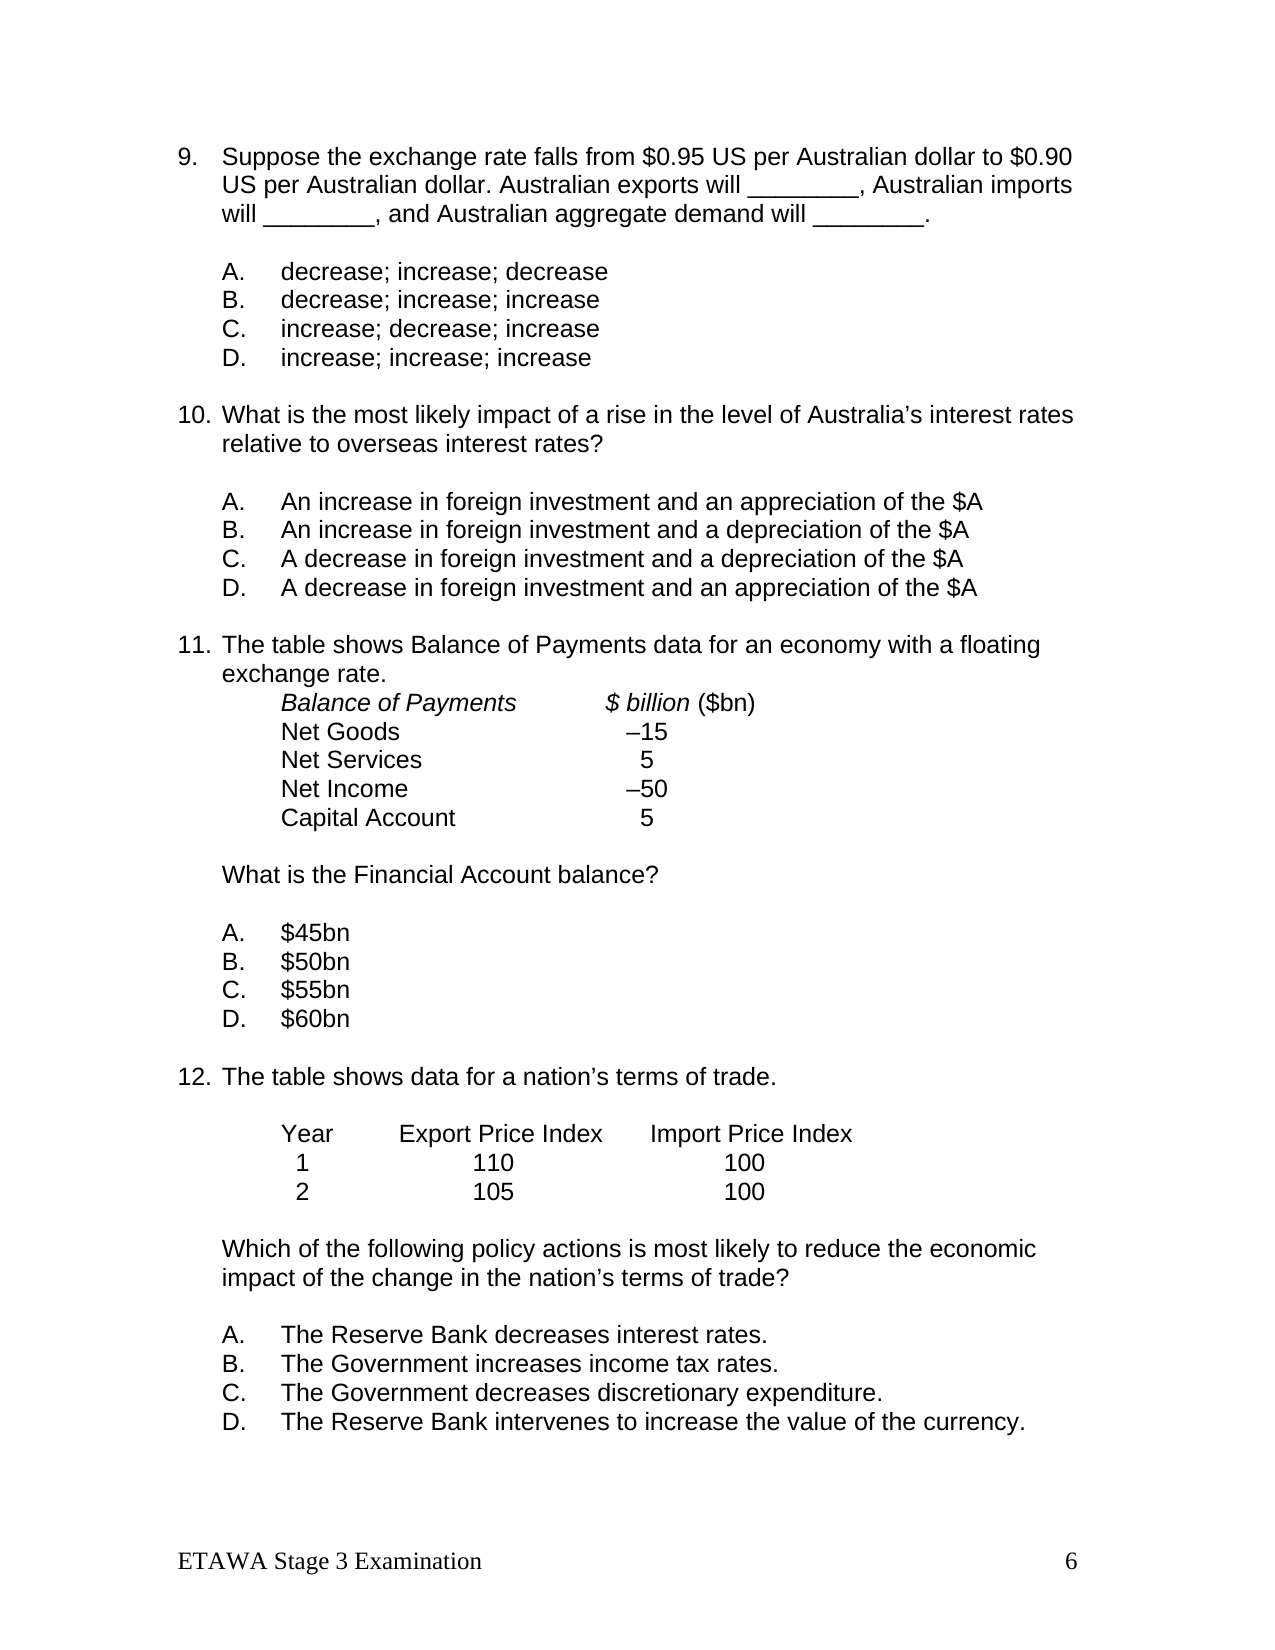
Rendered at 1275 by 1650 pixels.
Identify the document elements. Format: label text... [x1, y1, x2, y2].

text C. The Government decreases discretionary expenditure. [177, 1378, 1098, 1407]
text C. A decrease in foreign investment and a depreciation of the $A [177, 544, 1098, 573]
text What is the Financial Account balance? [222, 861, 1098, 889]
text B. decrease; increase; increase [177, 286, 1098, 314]
text Net Services 5 [177, 746, 1098, 774]
text A. The Reserve Bank decreases interest rates. [177, 1321, 1098, 1349]
text B. An increase in foreign investment and a depreciation of the $A [177, 516, 1098, 544]
text B. $50bn [177, 947, 1098, 976]
text 9. Suppose the exchange rate falls from $0.95 US per Australian dollar to $0.90 US per Australian dollar. Australian exports will ________, Australian imports will ________, and Australian aggregate demand will ________. [177, 142, 1098, 228]
text C. increase; decrease; increase [177, 314, 1098, 343]
text A. decrease; increase; decrease [177, 257, 1098, 286]
text 12. The table shows data for a nation’s terms of trade. [177, 1062, 1098, 1091]
text 1 110 100 [177, 1148, 1098, 1177]
text Balance of Payments $ billion ($bn) [177, 688, 1098, 717]
text D. A decrease in foreign investment and an appreciation of the $A [177, 573, 1098, 602]
text B. The Government increases income tax rates. [177, 1349, 1098, 1378]
text A. $45bn [177, 918, 1098, 947]
text 2 105 100 [177, 1177, 1098, 1206]
text Capital Account 5 [177, 803, 1098, 832]
text Net Goods –15 [177, 717, 1098, 746]
text 10. What is the most likely impact of a rise in the level of Australia’s interest rates relative to overseas interest rates? [177, 401, 1098, 458]
text Net Income –50 [177, 774, 1098, 803]
text Year Export Price Index Import Price Index [177, 1119, 1098, 1148]
text D. increase; increase; increase [177, 343, 1098, 372]
text C. $55bn [177, 976, 1098, 1004]
text Which of the following policy actions is most likely to reduce the economic impact of the change in the nation’s terms of trade? [222, 1234, 1098, 1292]
text A. An increase in foreign investment and an appreciation of the $A [177, 487, 1098, 516]
text 11. The table shows Balance of Payments data for an economy with a floating exchange rate. [177, 631, 1098, 688]
text D. The Reserve Bank intervenes to increase the value of the currency. [177, 1407, 1098, 1436]
text D. $60bn [177, 1004, 1098, 1033]
